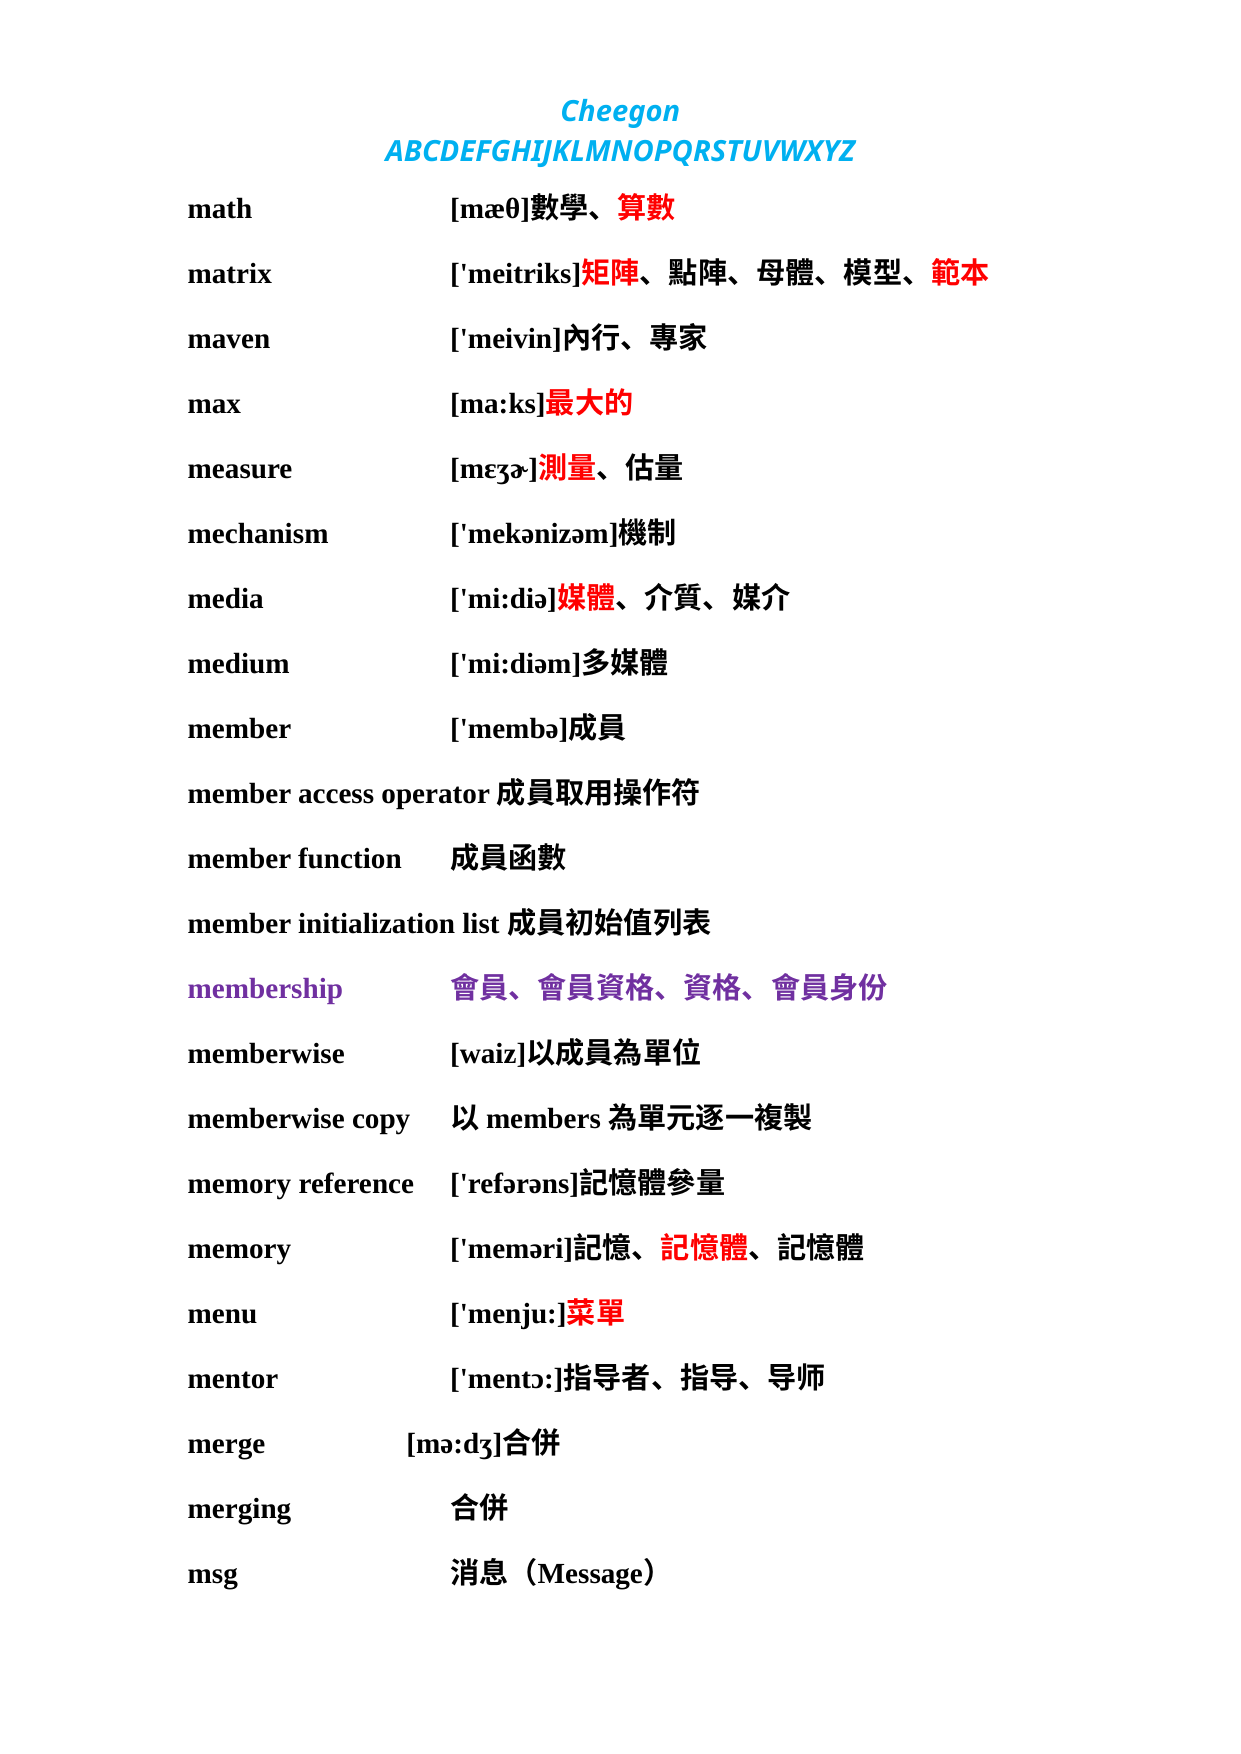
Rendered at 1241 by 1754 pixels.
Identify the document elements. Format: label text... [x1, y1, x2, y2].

text math [mæθ]數學、算數 [187, 173, 1053, 238]
text media ['mi:diə]媒體、介質、媒介 [187, 563, 1053, 628]
text msg 消息（Message） [187, 1538, 1053, 1603]
text medium ['mi:diəm]多媒體 [187, 628, 1053, 693]
text memberwise [waiz]以成員為單位 [187, 1018, 1053, 1083]
text member access operator 成員取用操作符 [187, 758, 1053, 823]
text merge [mə:dʒ]合併 [187, 1408, 1053, 1473]
text member ['membə]成員 [187, 693, 1053, 758]
text max [ma:ks]最大的 [187, 368, 1053, 433]
text membership 會員、會員資格、資格、會員身份 [187, 953, 1053, 1018]
text matrix ['meitriks]矩陣、點陣、母體、模型、範本 [187, 238, 1053, 303]
text mentor ['mentɔ:]指导者、指导、导师 [187, 1343, 1053, 1408]
text menu ['menju:]菜單 [187, 1278, 1053, 1343]
text member function 成員函數 [187, 823, 1053, 888]
text maven ['meivin]內行、專家 [187, 303, 1053, 368]
text memberwise copy 以 members 為單元逐一複製 [187, 1083, 1053, 1148]
text merging 合併 [187, 1473, 1053, 1538]
text measure [mɛʒɚ]測量、估量 [187, 433, 1053, 498]
text member initialization list 成員初始值列表 [187, 888, 1053, 953]
text mechanism ['mekənizəm]機制 [187, 498, 1053, 563]
text memory ['meməri]記憶、記憶體、記憶體 [187, 1213, 1053, 1278]
text memory reference ['refərəns]記憶體參量 [187, 1148, 1053, 1213]
